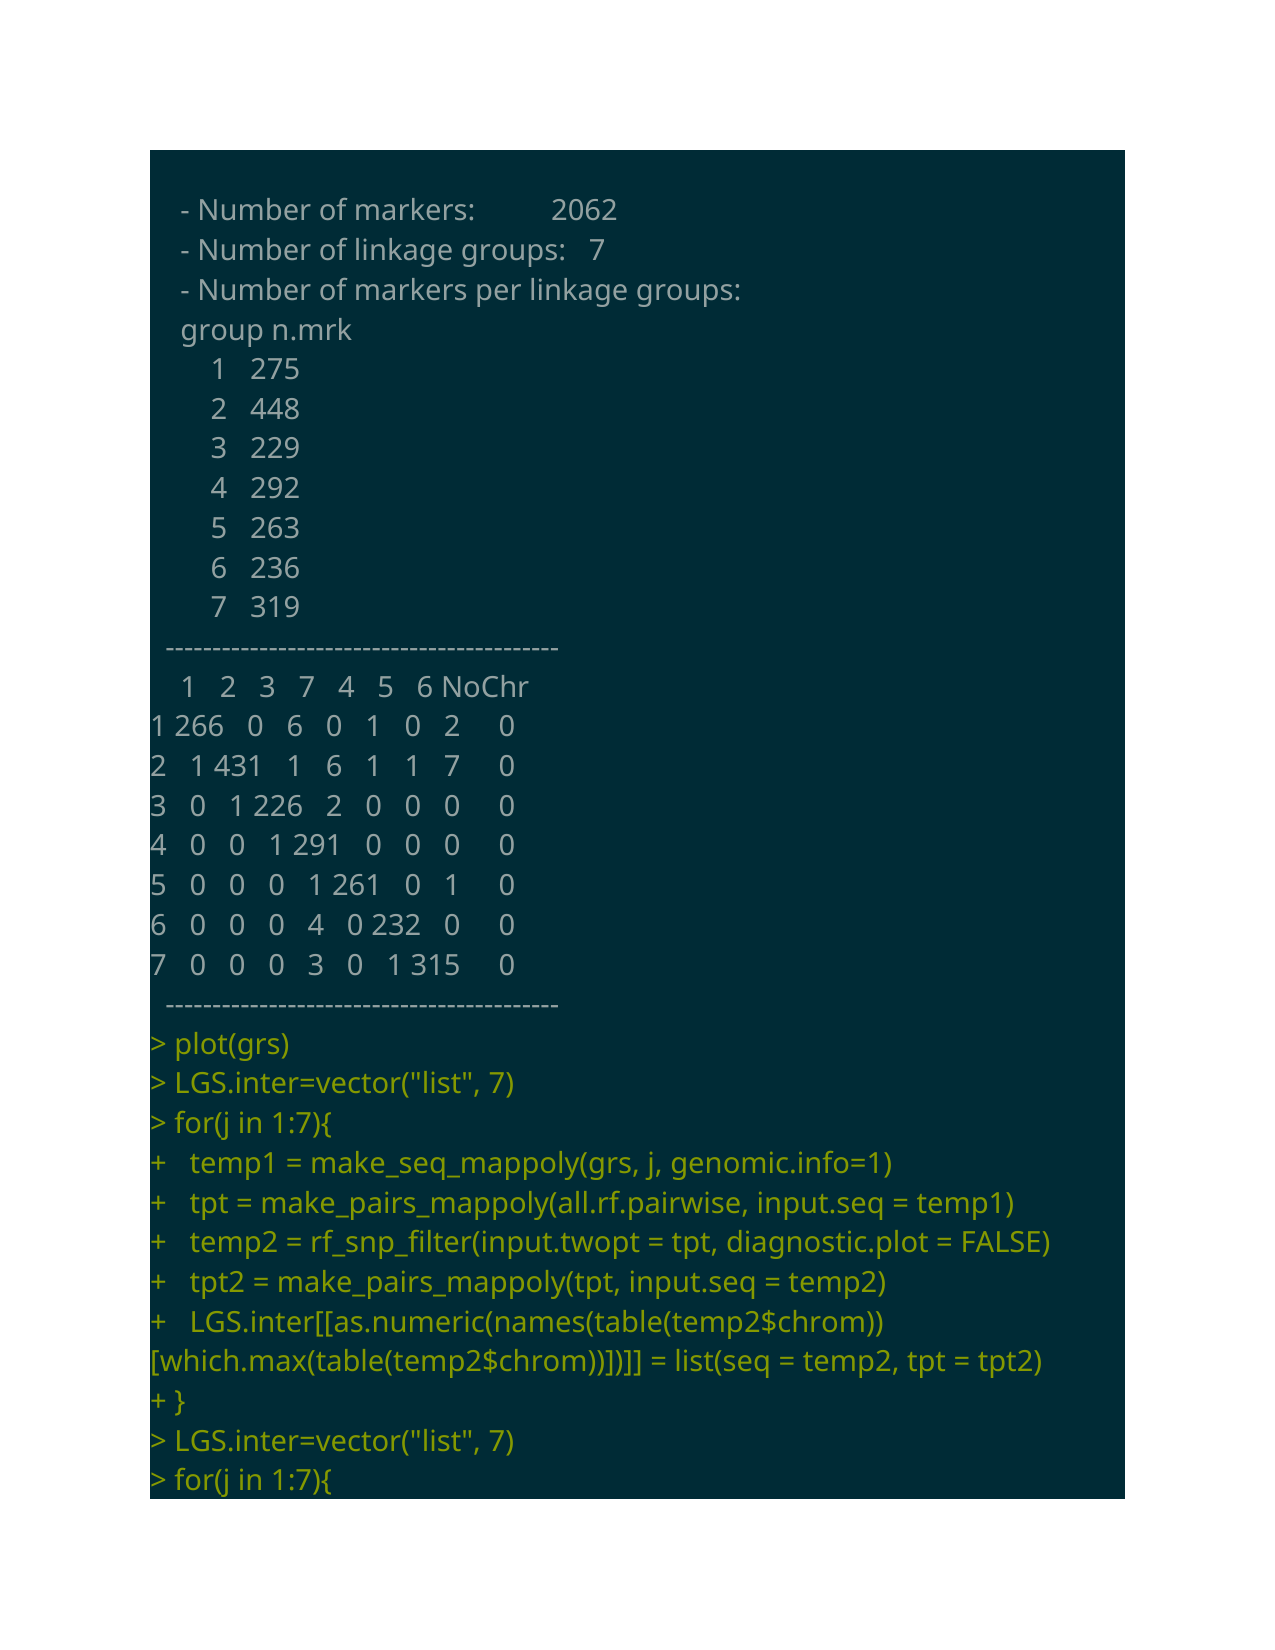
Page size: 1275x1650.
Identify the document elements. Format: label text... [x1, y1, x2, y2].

text + tpt = make_pairs_mappoly(all.rf.pairwise, input.seq = temp1) [150, 1182, 1125, 1222]
text - Number of markers: 2062 [150, 190, 1125, 229]
text ------------------------------------------ [150, 983, 1125, 1023]
text + LGS.inter[[as.numeric(names(table(temp2$chrom))[which.max(table(temp2$chrom))])]] = list(seq = temp2, tpt = tpt2) [150, 1301, 1125, 1380]
text > LGS.inter=vector("list", 7) [150, 1063, 1125, 1102]
text 4 0 0 1 291 0 0 0 0 [150, 825, 1125, 864]
text 4 292 [150, 467, 1125, 507]
text 1 275 [150, 348, 1125, 388]
text 5 263 [150, 507, 1125, 547]
text - Number of markers per linkage groups: [150, 269, 1125, 309]
text + tpt2 = make_pairs_mappoly(tpt, input.seq = temp2) [150, 1261, 1125, 1301]
text 1 266 0 6 0 1 0 2 0 [150, 706, 1125, 745]
text 2 448 [150, 388, 1125, 428]
text 3 0 1 226 2 0 0 0 0 [150, 785, 1125, 825]
text 7 319 [150, 587, 1125, 626]
text 7 0 0 0 3 0 1 315 0 [150, 944, 1125, 983]
text group n.mrk [150, 309, 1125, 348]
text ------------------------------------------ [150, 626, 1125, 666]
text > for(j in 1:7){ [150, 1102, 1125, 1142]
text + } [150, 1380, 1125, 1420]
text 1 2 3 7 4 5 6 NoChr [150, 666, 1125, 706]
text > for(j in 1:7){ [150, 1460, 1125, 1499]
text 6 236 [150, 547, 1125, 587]
text 5 0 0 0 1 261 0 1 0 [150, 864, 1125, 904]
text + temp2 = rf_snp_filter(input.twopt = tpt, diagnostic.plot = FALSE) [150, 1222, 1125, 1261]
text 3 229 [150, 428, 1125, 467]
text - Number of linkage groups: 7 [150, 229, 1125, 269]
text > LGS.inter=vector("list", 7) [150, 1420, 1125, 1460]
text 6 0 0 0 4 0 232 0 0 [150, 904, 1125, 944]
text > plot(grs) [150, 1023, 1125, 1063]
text 2 1 431 1 6 1 1 7 0 [150, 745, 1125, 785]
text + temp1 = make_seq_mappoly(grs, j, genomic.info=1) [150, 1142, 1125, 1182]
